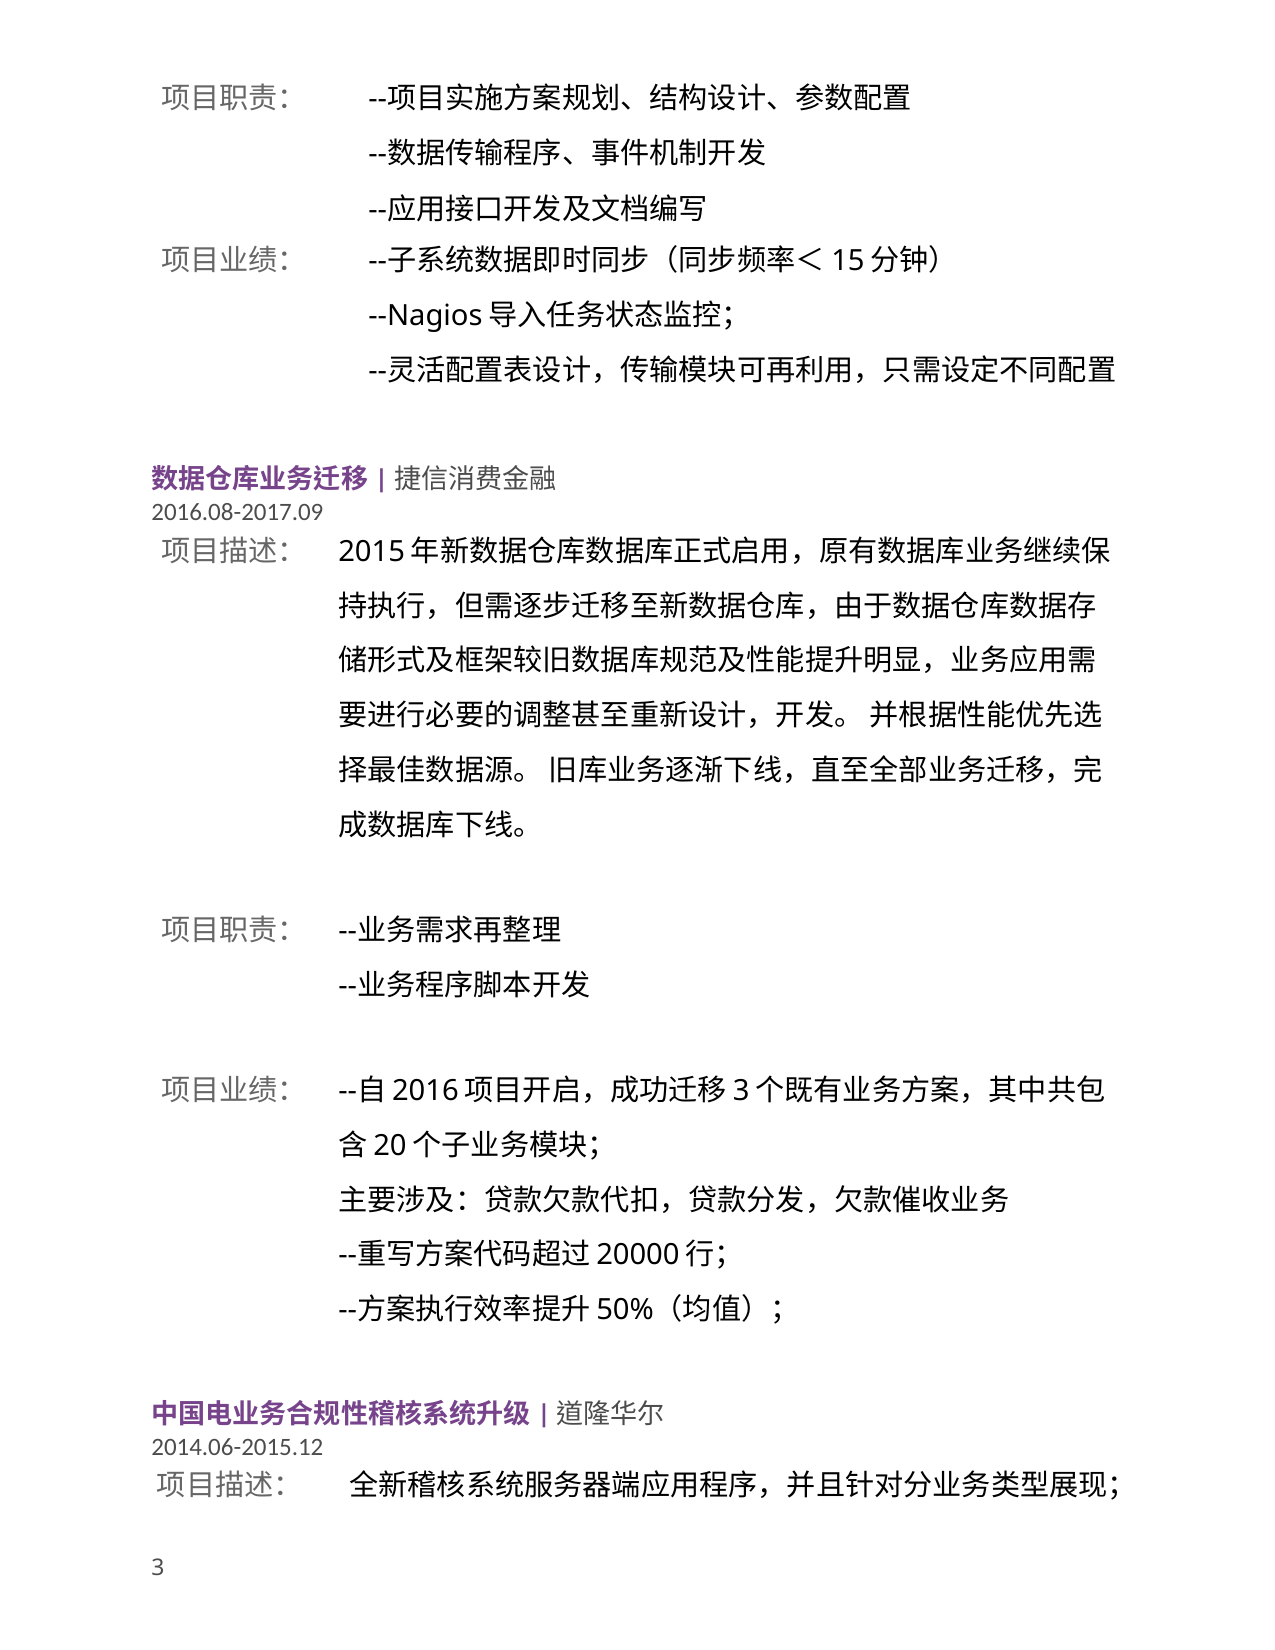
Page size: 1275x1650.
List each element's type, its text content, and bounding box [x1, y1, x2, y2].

table_cell 项目职责： [150, 906, 327, 1066]
table_header 项目描述： [150, 1462, 342, 1537]
subtitle 2016.08-2017.09 [151, 497, 1199, 527]
table_cell --自2016项目开启，成功迁移3个既有业务方案，其中共包含20个子业务模块； 主要涉及：贷款欠款代扣，贷款分发，欠款催收业务 --重写方案代码超过20000行； --方案执行效率提升50%（均值）； [327, 1066, 1124, 1337]
table_cell 项目业绩： [150, 1066, 327, 1337]
table_cell --项目实施方案规划、结构设计、参数配置 --数据传输程序、事件机制开发 --应用接口开发及文档编写 [357, 75, 1165, 236]
table_cell 项目业绩： [150, 236, 357, 402]
table_header 2015年新数据仓库数据库正式启用，原有数据库业务继续保持执行，但需逐步迁移至新数据仓库，由于数据仓库数据存储形式及框架较旧数据库规范及性能提升明显，业务应用需要进行必要的调整甚至重新设计，开发。 并根据性能优先选择最佳数据源。 旧库业务逐渐下线，直至全部业务迁移，完成数据库下线。 [327, 527, 1124, 906]
subtitle 数据仓库业务迁移 | 捷信消费金融 [151, 460, 1199, 497]
table_header 项目描述： [150, 527, 327, 906]
subtitle 中国电业务合规性稽核系统升级 | 道隆华尔 [151, 1394, 1199, 1431]
subtitle 2014.06-2015.12 [151, 1431, 1199, 1462]
table_cell --业务需求再整理 --业务程序脚本开发 [327, 906, 1124, 1066]
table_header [342, 1462, 1184, 1537]
table_cell 项目职责： [150, 75, 357, 236]
table_cell --子系统数据即时同步（同步频率＜ 15分钟） --Nagios导入任务状态监控； --灵活配置表设计，传输模块可再利用，只需设定不同配置 [357, 236, 1165, 402]
